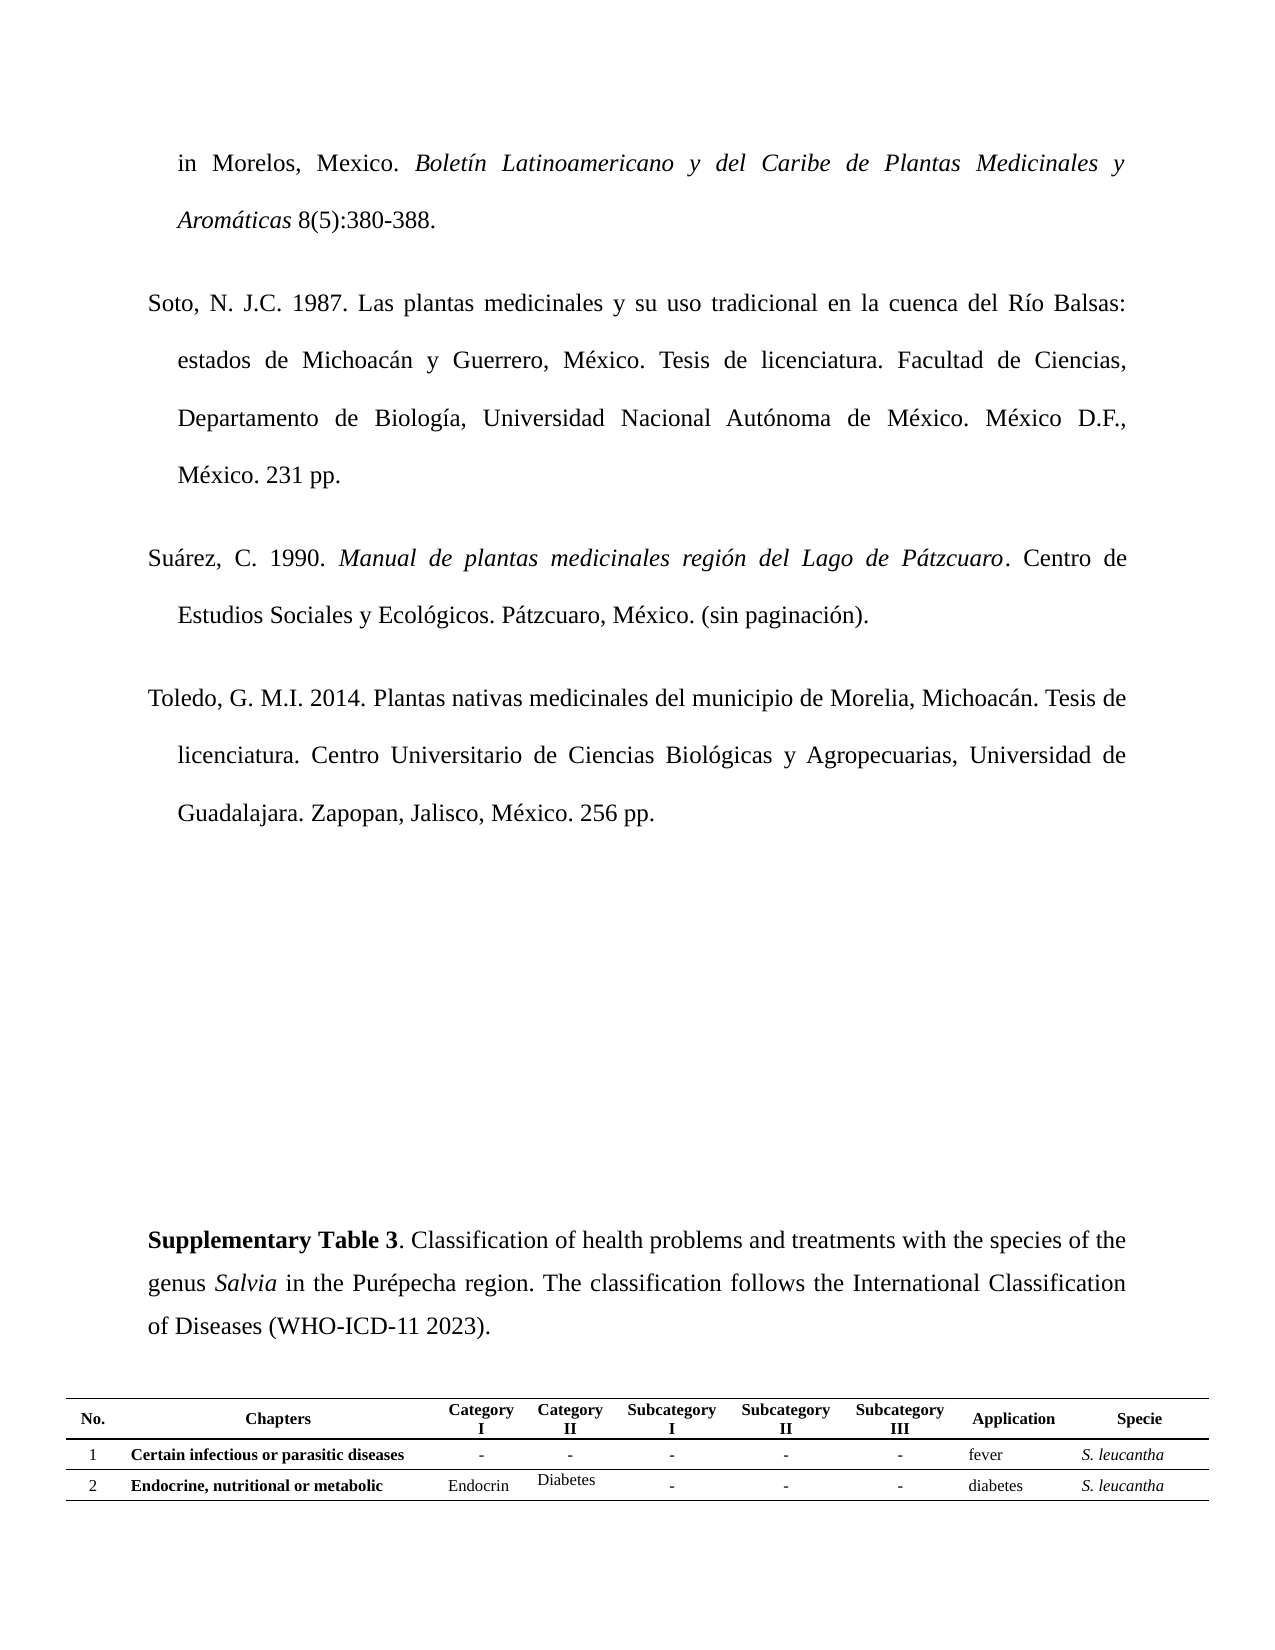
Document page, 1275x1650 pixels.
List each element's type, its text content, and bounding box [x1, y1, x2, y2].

table_cell - [615, 1470, 729, 1500]
table_header Category I [437, 1399, 526, 1438]
table_cell - [843, 1470, 957, 1500]
text Toledo, G. M.I. 2014. Plantas nativas medicinales del municipio de Morelia, Michoacán. Tesis de licenciatura. Centro Universitario de Ciencias Biológicas y Agropecuarias, Universidad de Guadalajara. Zapopan, Jalisco, México. 256 pp. [148, 683, 1127, 826]
table_cell - [729, 1440, 843, 1469]
table_header No. [66, 1399, 119, 1438]
table_cell Endocrine diseases [437, 1470, 526, 1500]
table_header Application [957, 1399, 1070, 1438]
table_header Subcategory III [843, 1399, 957, 1438]
table_cell diabetes [957, 1470, 1070, 1500]
table_cell - [615, 1440, 729, 1469]
table_header Subcategory II [729, 1399, 843, 1438]
text Soto, N. J.C. 1987. Las plantas medicinales y su uso tradicional en la cuenca del Río Balsas: estados de Michoacán y Guerrero, México. Tesis de licenciatura. Facultad de Ciencias, Departamento de Biología, Universidad Nacional Autónoma de México. México D.F., México. 231 pp. [148, 288, 1127, 489]
table_cell - [526, 1440, 615, 1469]
table_cell - [843, 1440, 957, 1469]
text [148, 148, 1127, 234]
text Supplementary Table 3. Classification of health problems and treatments with the species of the genus Salvia in the Purépecha region. The classification follows the International Classification of Diseases (WHO-ICD-11 2023). [148, 1225, 1127, 1340]
table_cell S. leucantha [1070, 1470, 1208, 1500]
table_cell - [437, 1440, 526, 1469]
table_cell Certain infectious or parasitic diseases [119, 1440, 437, 1469]
table_header Subcategory I [615, 1399, 729, 1438]
table_cell 1 [66, 1440, 119, 1469]
table_header Specie [1070, 1399, 1208, 1438]
table_cell fever [957, 1440, 1070, 1469]
text Suárez, C. 1990. Manual de plantas medicinales región del Lago de Pátzcuaro. Centro de Estudios Sociales y Ecológicos. Pátzcuaro, México. (sin paginación). [148, 543, 1127, 629]
table_header Category II [526, 1399, 615, 1438]
table_cell S. leucantha [1070, 1440, 1208, 1469]
table_cell - [729, 1470, 843, 1500]
table_cell 2 [66, 1470, 119, 1500]
table_cell Diabetes mellitus [526, 1470, 615, 1500]
table_header Chapters [119, 1399, 437, 1438]
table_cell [119, 1470, 437, 1500]
